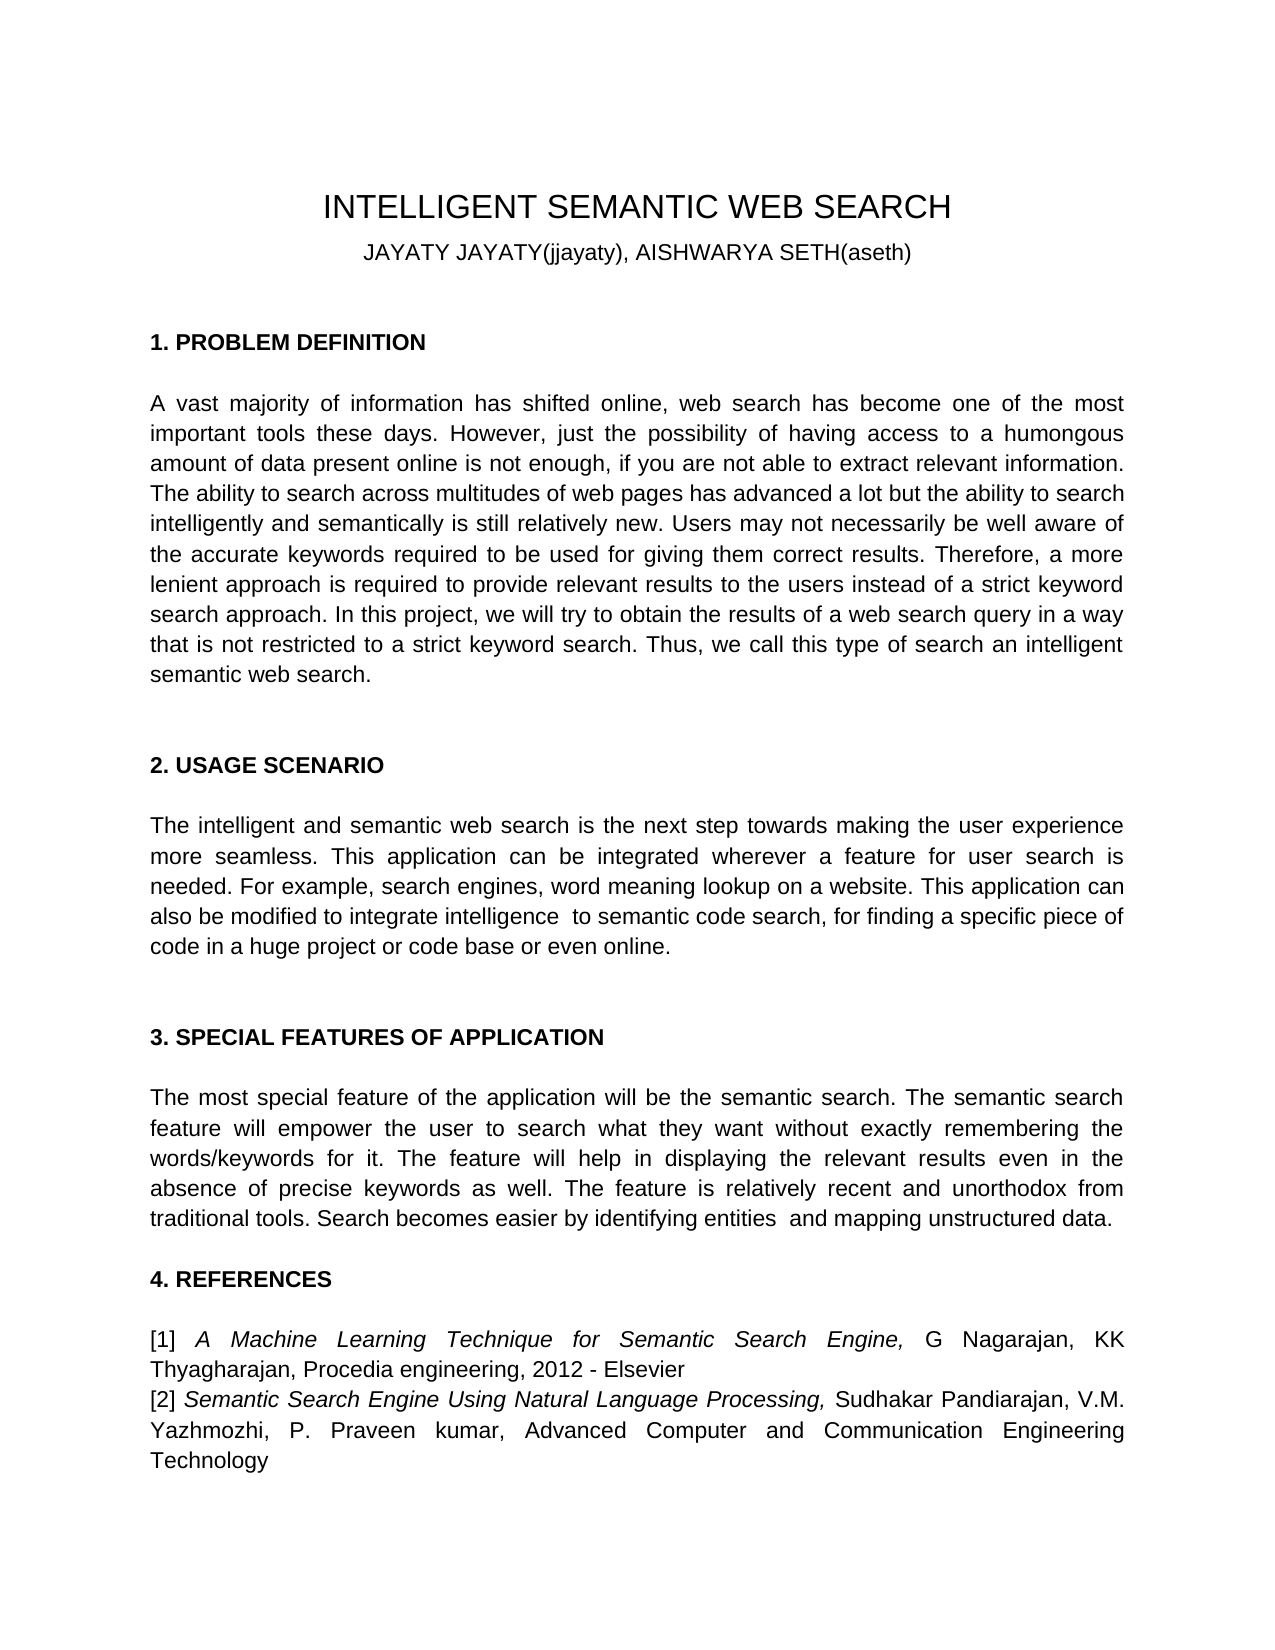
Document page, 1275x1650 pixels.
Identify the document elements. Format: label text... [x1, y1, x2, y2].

text 1. PROBLEM DEFINITION [150, 329, 1125, 355]
subtitle INTELLIGENT SEMANTIC WEB SEARCH [150, 187, 1125, 226]
text The most special feature of the application will be the semantic search. The semantic search feature will empower the user to search what they want without exactly remembering the words/keywords for it. The feature will help in displaying the relevant results even in the absence of precise keywords as well. The feature is relatively recent and unorthodox from traditional tools. Search becomes easier by identifying entities and mapping unstructured data. [150, 1084, 1125, 1231]
text JAYATY JAYATY(jjayaty), AISHWARYA SETH(aseth) [150, 238, 1125, 265]
text A vast majority of information has shifted online, web search has become one of the most important tools these days. However, just the possibility of having access to a humongous amount of data present online is not enough, if you are not able to extract relevant information. The ability to search across multitudes of web pages has advanced a lot but the ability to search intelligently and semantically is still relatively new. Users may not necessarily be well aware of the accurate keywords required to be used for giving them correct results. Therefore, a more lenient approach is required to provide relevant results to the users instead of a strict keyword search approach. In this project, we will try to obtain the results of a web search query in a way that is not restricted to a strict keyword search. Thus, we call this type of search an intelligent semantic web search. [150, 389, 1125, 688]
text [2] Semantic Search Engine Using Natural Language Processing, Sudhakar Pandiarajan, V.M. Yazhmozhi, P. Praveen kumar, Advanced Computer and Communication Engineering Technology [150, 1386, 1125, 1473]
text 4. REFERENCES [150, 1266, 1125, 1292]
text 3. SPECIAL FEATURES OF APPLICATION [150, 1024, 1125, 1050]
text 2. USAGE SCENARIO [150, 752, 1125, 778]
text [1] A Machine Learning Technique for Semantic Search Engine, G Nagarajan, KK Thyagharajan, Procedia engineering, 2012 - Elsevier [150, 1326, 1125, 1382]
text The intelligent and semantic web search is the next step towards making the user experience more seamless. This application can be integrated wherever a feature for user search is needed. For example, search engines, word meaning lookup on a website. This application can also be modified to integrate intelligence to semantic code search, for finding a specific piece of code in a huge project or code base or even online. [150, 812, 1125, 959]
